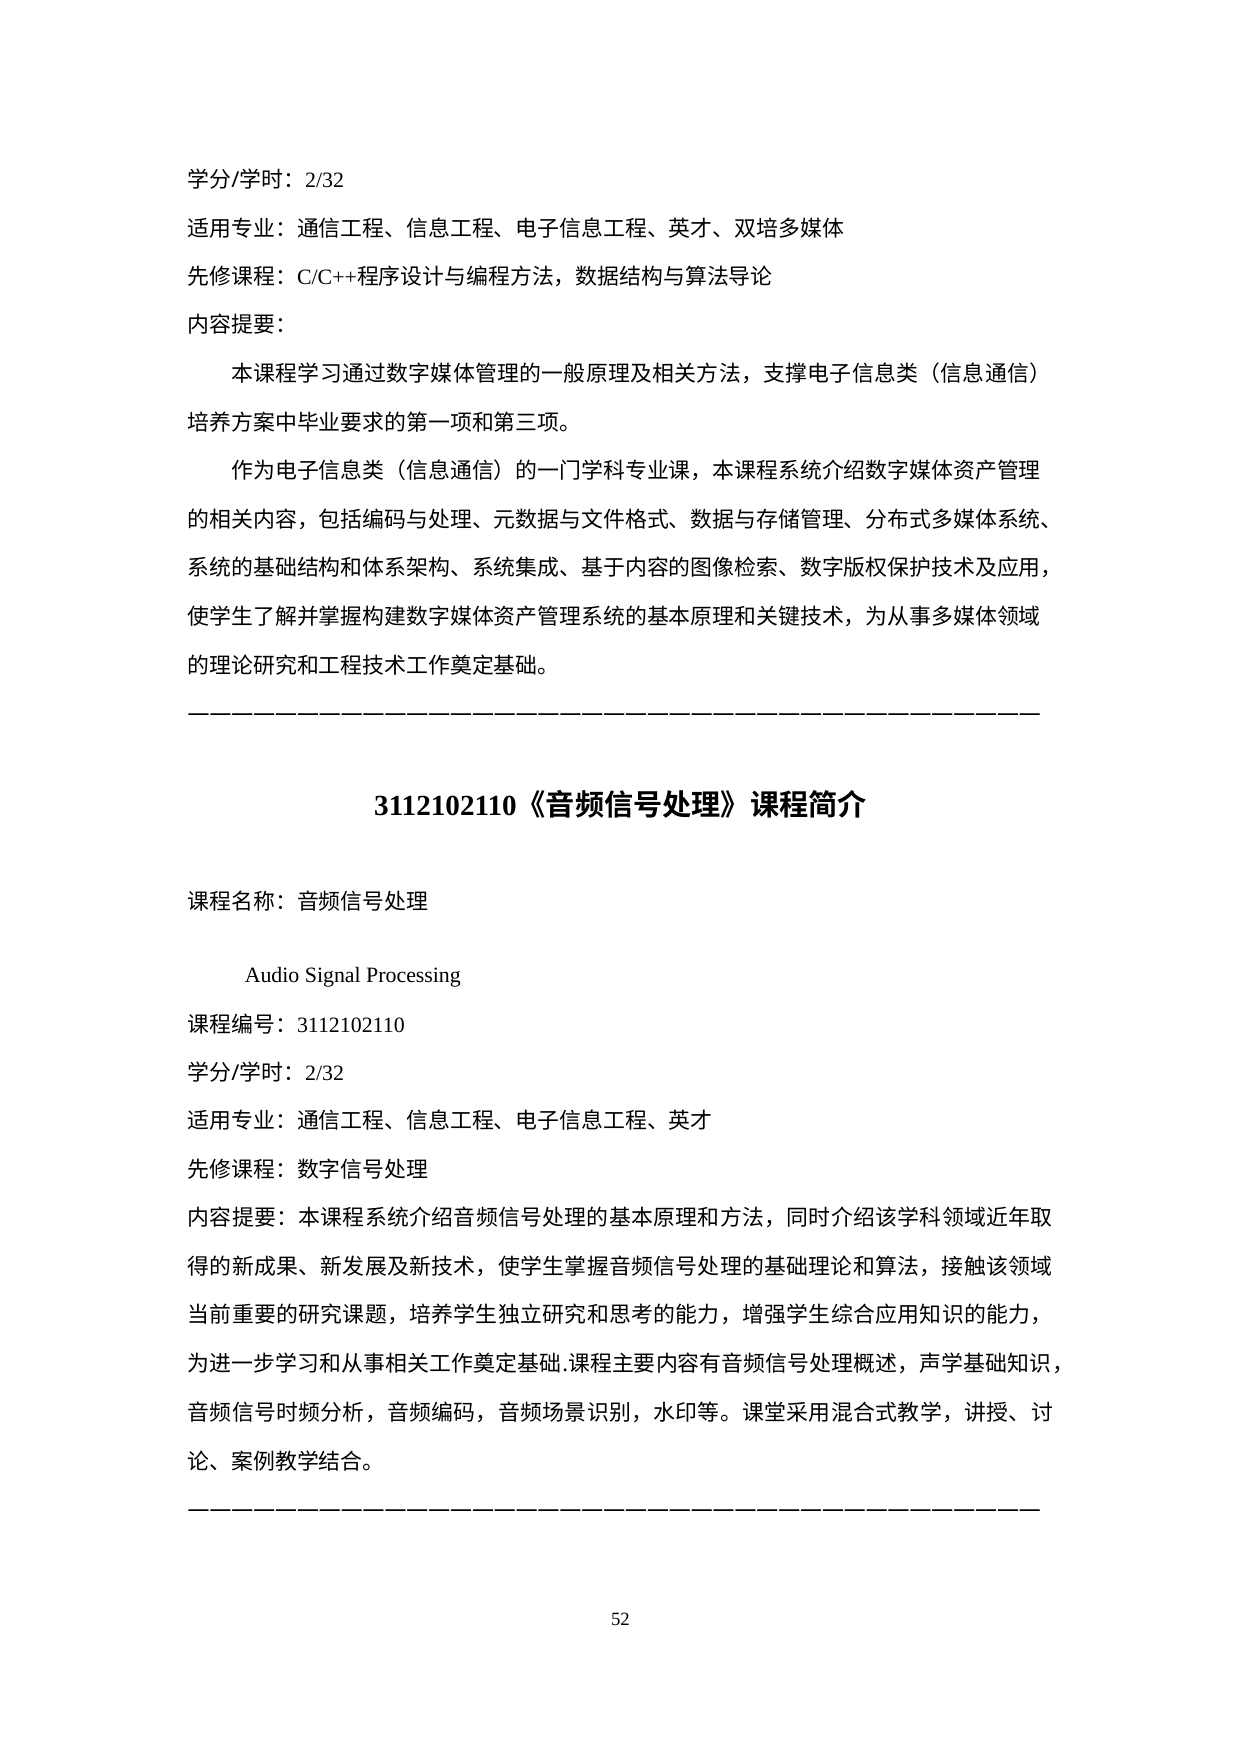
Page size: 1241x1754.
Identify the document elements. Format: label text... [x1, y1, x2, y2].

text 课程编号：3112102110 [187, 1006, 1053, 1039]
text 本课程学习通过数字媒体管理的一般原理及相关方法，支撑电子信息类（信息通信）培养方案中毕业要求的第一项和第三项。 [187, 355, 1053, 437]
text 先修课程：C/C++程序设计与编程方法，数据结构与算法导论 [187, 259, 1053, 291]
subtitle 3112102110《音频信号处理》课程简介 [187, 770, 1053, 835]
text 内容提要： [187, 307, 1053, 339]
text 适用专业：通信工程、信息工程、电子信息工程、英才 [187, 1103, 1053, 1135]
text 作为电子信息类（信息通信）的一门学科专业课，本课程系统介绍数字媒体资产管理的相关内容，包括编码与处理、元数据与文件格式、数据与存储管理、分布式多媒体系统、系统的基础结构和体系架构、系统集成、基于内容的图像检索、数字版权保护技术及应用，使学生了解并掌握构建数字媒体资产管理系统的基本原理和关键技术，为从事多媒体领域的理论研究和工程技术工作奠定基础。 [187, 452, 1053, 680]
text ——————————————————————————————————————— [187, 1492, 1053, 1524]
text 学分/学时：2/32 [187, 1054, 1053, 1087]
text ——————————————————————————————————————— [187, 696, 1053, 728]
text 课程名称：音频信号处理 [187, 883, 1053, 916]
text Audio Signal Processing [187, 959, 1053, 991]
text 适用专业：通信工程、信息工程、电子信息工程、英才、双培多媒体 [187, 210, 1053, 243]
text 内容提要：本课程系统介绍音频信号处理的基本原理和方法，同时介绍该学科领域近年取得的新成果、新发展及新技术，使学生掌握音频信号处理的基础理论和算法，接触该领域当前重要的研究课题，培养学生独立研究和思考的能力，增强学生综合应用知识的能力，为进一步学习和从事相关工作奠定基础.课程主要内容有音频信号处理概述，声学基础知识，音频信号时频分析，音频编码，音频场景识别，水印等。课堂采用混合式教学，讲授、讨论、案例教学结合。 [187, 1199, 1053, 1476]
text 先修课程：数字信号处理 [187, 1151, 1053, 1184]
text 学分/学时：2/32 [187, 162, 1053, 194]
